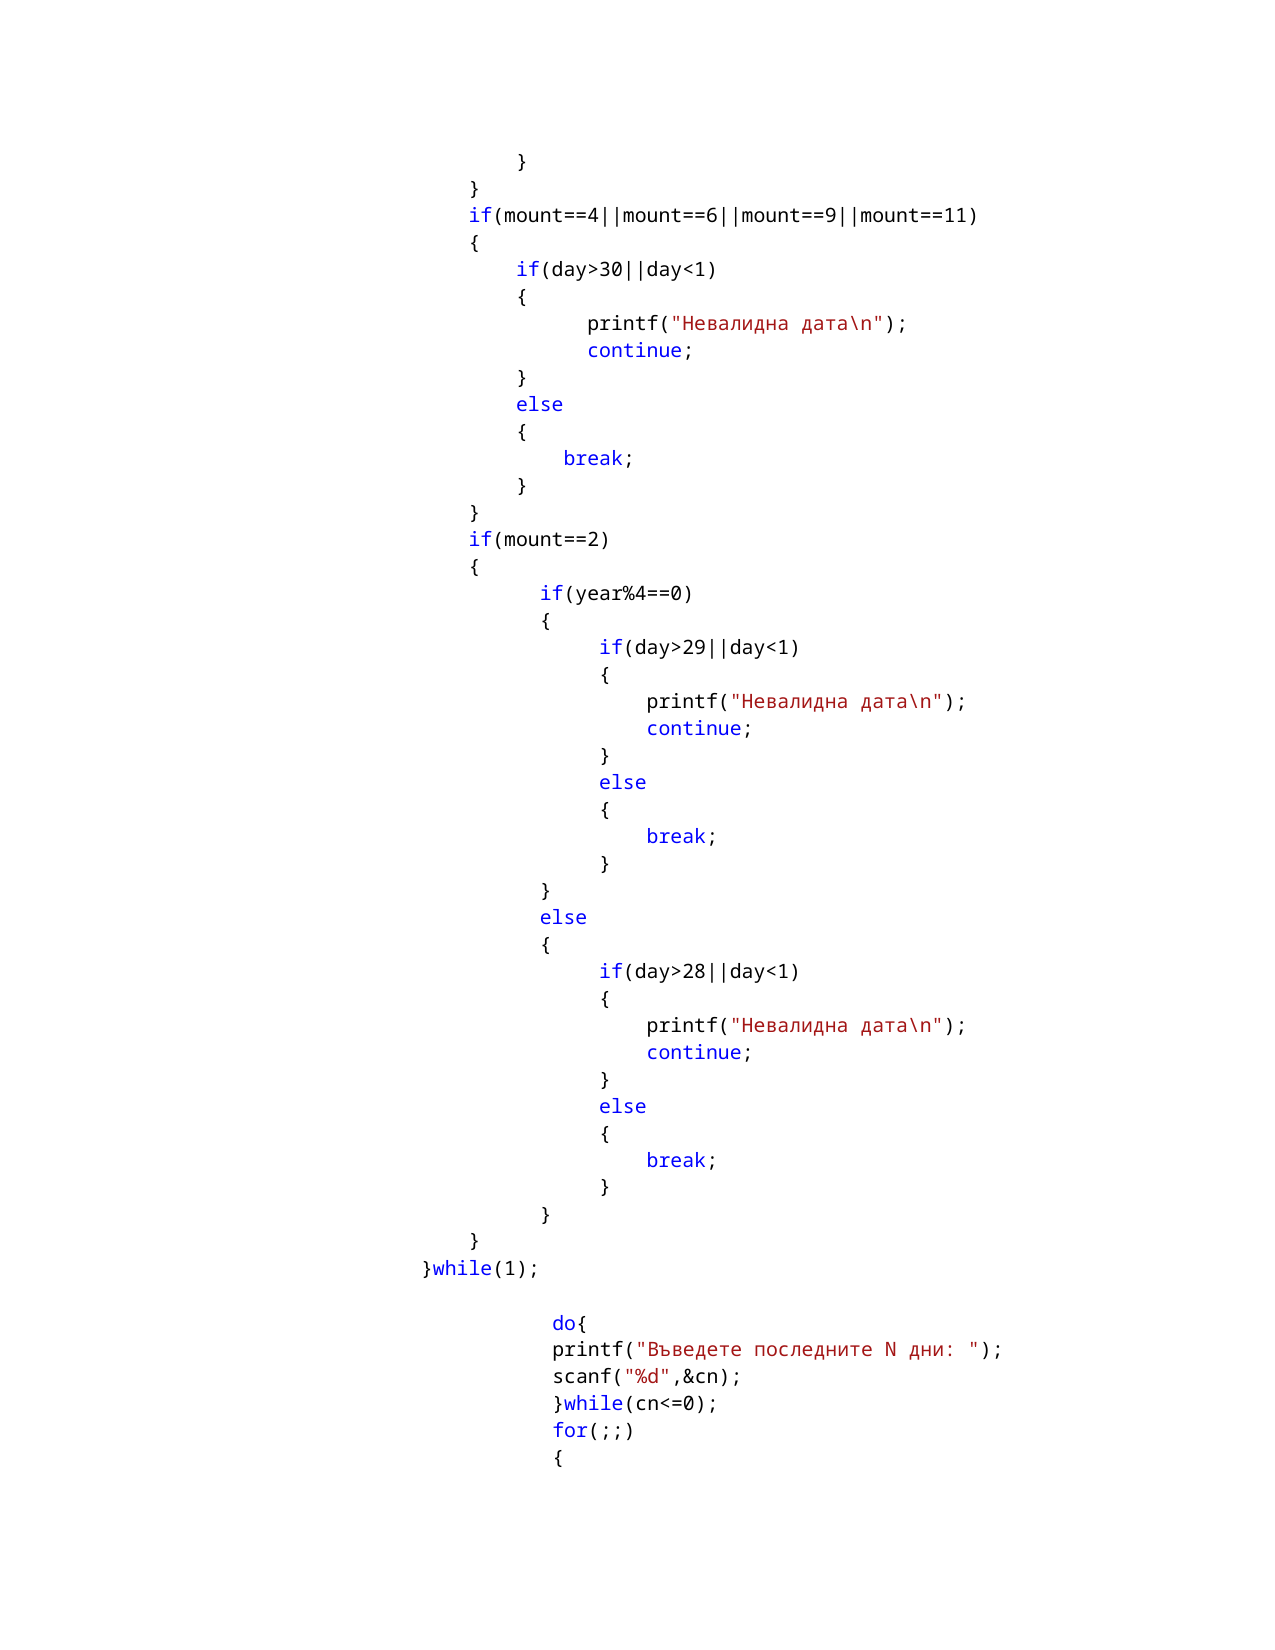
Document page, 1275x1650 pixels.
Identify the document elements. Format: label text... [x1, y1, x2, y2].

text { [148, 282, 1127, 309]
text if(day>28||day<1) [148, 957, 1127, 984]
text } [148, 1173, 1127, 1200]
text { [148, 228, 1127, 256]
text } [148, 849, 1127, 876]
text { [148, 1444, 1127, 1471]
text } [148, 1065, 1127, 1092]
text printf("Въведете последните N дни: "); [148, 1336, 1127, 1363]
text break; [148, 822, 1127, 849]
text } [148, 876, 1127, 903]
text printf("Невалидна дата\n"); [148, 1011, 1127, 1038]
text continue; [148, 336, 1127, 363]
text break; [148, 444, 1127, 471]
text if(year%4==0) [148, 579, 1127, 606]
text { [148, 930, 1127, 957]
text if(day>29||day<1) [148, 633, 1127, 660]
text continue; [148, 1038, 1127, 1065]
text else [148, 903, 1127, 930]
text } [148, 471, 1127, 498]
text else [148, 1092, 1127, 1119]
text }while(1); [148, 1254, 1127, 1281]
text } [148, 498, 1127, 525]
text { [148, 417, 1127, 444]
text break; [148, 1146, 1127, 1173]
text { [148, 984, 1127, 1011]
text }while(cn<=0); [148, 1390, 1127, 1417]
text do{ [148, 1309, 1127, 1336]
text } [148, 174, 1127, 202]
text { [148, 660, 1127, 687]
text } [148, 148, 1127, 174]
text scanf("%d",&cn); [148, 1363, 1127, 1390]
text else [148, 768, 1127, 795]
text { [148, 552, 1127, 579]
text { [148, 1119, 1127, 1146]
text else [148, 390, 1127, 417]
text if(day>30||day<1) [148, 256, 1127, 282]
text printf("Невалидна дата\n"); [148, 687, 1127, 714]
text if(mount==2) [148, 525, 1127, 552]
text } [148, 1200, 1127, 1227]
text { [148, 606, 1127, 633]
text printf("Невалидна дата\n"); [148, 309, 1127, 336]
text } [148, 363, 1127, 390]
text for(;;) [148, 1417, 1127, 1444]
text } [148, 741, 1127, 768]
text } [148, 1227, 1127, 1254]
text { [148, 795, 1127, 822]
text if(mount==4||mount==6||mount==9||mount==11) [148, 202, 1127, 228]
text continue; [148, 714, 1127, 741]
